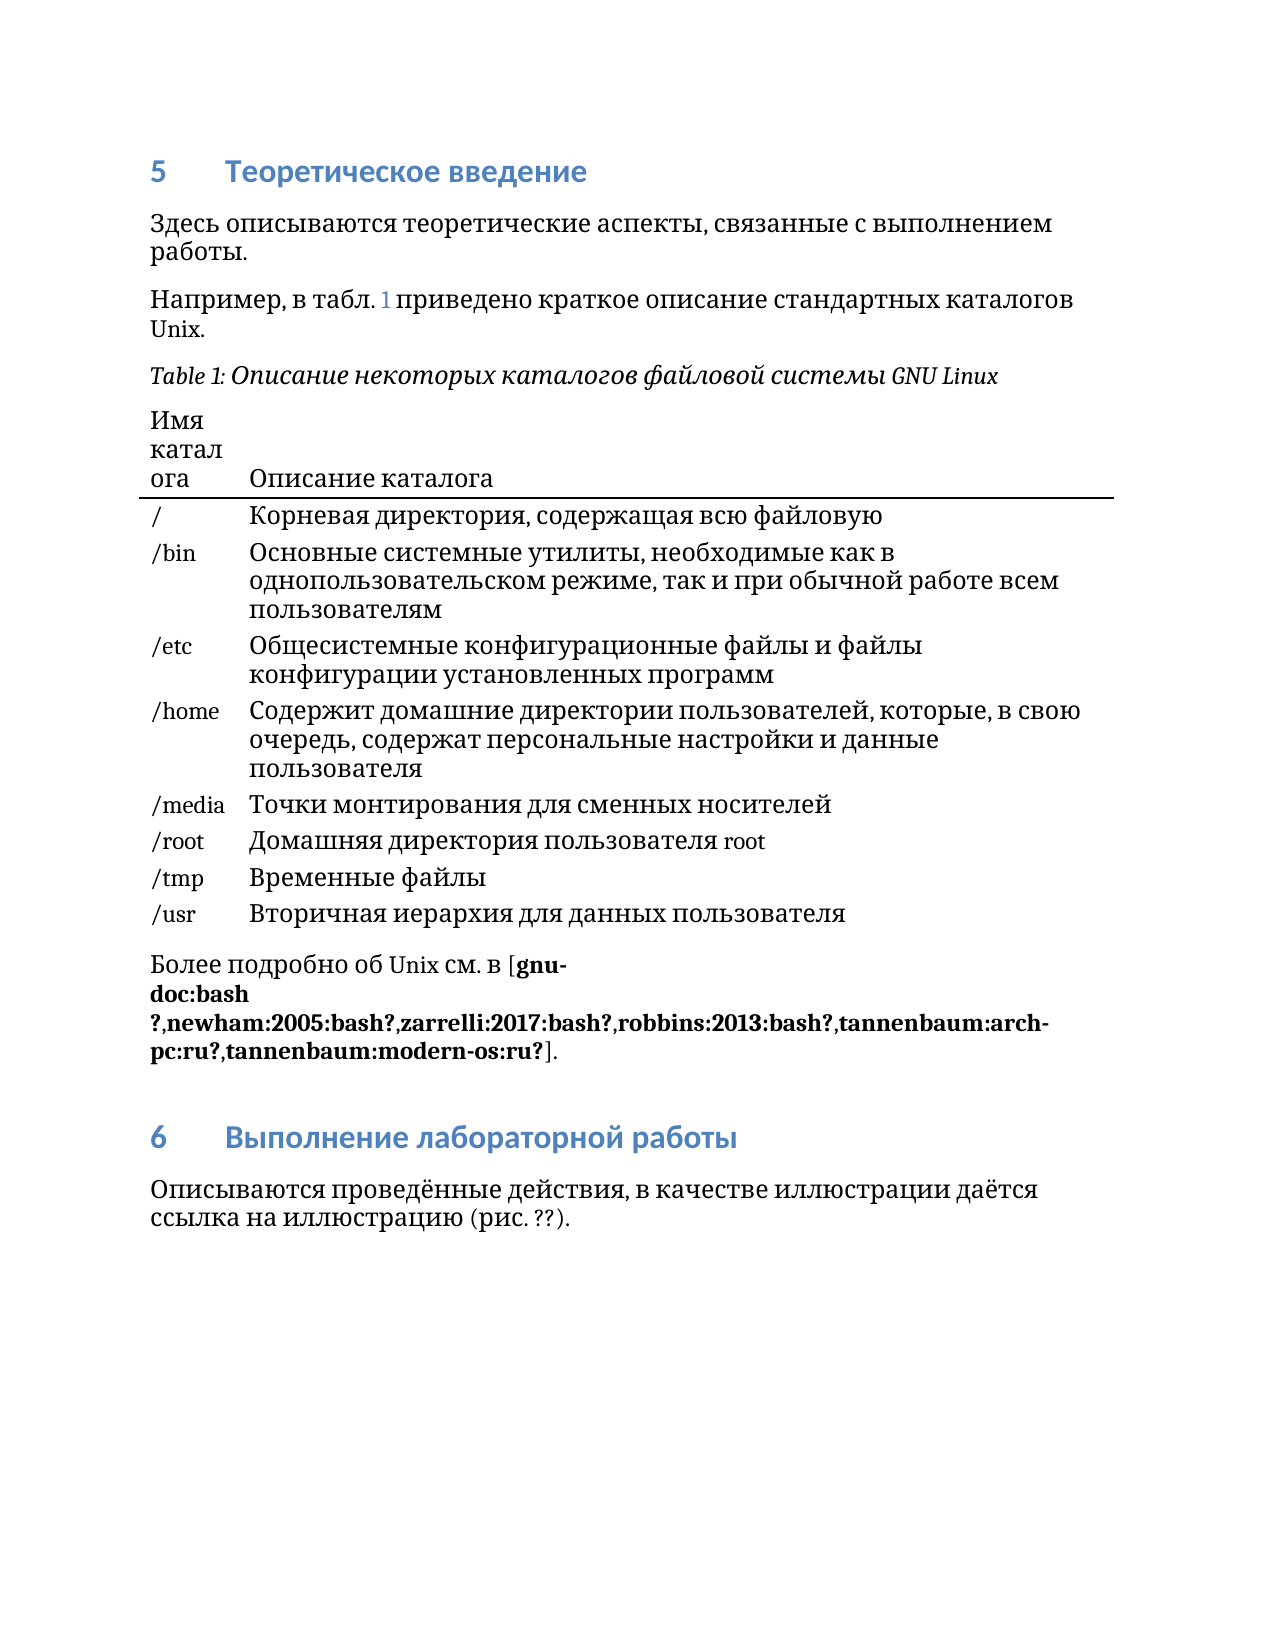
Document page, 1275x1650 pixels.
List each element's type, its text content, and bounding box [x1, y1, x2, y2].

table_header Описание каталога [238, 403, 1114, 497]
table_cell /etc [139, 629, 238, 693]
table_cell Корневая директория, содержащая всю файловую [238, 499, 1114, 535]
table_cell Вторичная иерархия для данных пользователя [238, 896, 1114, 932]
table_cell Содержит домашние директории пользователей, которые, в свою очередь, содержат персональные настройки и данные пользователя [238, 694, 1114, 787]
subtitle 6 Выполнение лабораторной работы [150, 1116, 1125, 1157]
table_cell /tmp [139, 860, 238, 896]
table_cell Домашняя директория пользователя root [238, 824, 1114, 860]
text Описываются проведённые действия, в качестве иллюстрации даётся ссылка на иллюстрацию (рис. ??). [150, 1176, 1125, 1233]
text Более подробно об Unix см. в [gnu-doc:bash?,newham:2005:bash?,zarrelli:2017:bash?,robbins:2013:bash?,tannenbaum:arch-pc:ru?,tannenbaum:modern-os:ru?]. [150, 951, 1125, 1066]
table_cell /bin [139, 535, 238, 628]
table_cell Основные системные утилиты, необходимые как в однопользовательском режиме, так и при обычной работе всем пользователям [238, 535, 1114, 628]
text Например, в табл. 1 приведено краткое описание стандартных каталогов Unix. [150, 286, 1125, 343]
table_cell /media [139, 787, 238, 823]
table_cell /home [139, 694, 238, 787]
table_cell /usr [139, 896, 238, 932]
table_cell /root [139, 824, 238, 860]
text Здесь описываются теоретические аспекты, связанные с выполнением работы. [150, 209, 1125, 267]
table_cell / [139, 499, 238, 535]
table_cell Временные файлы [238, 860, 1114, 896]
text Table 1: Описание некоторых каталогов файловой системы GNU Linux [150, 362, 1125, 391]
subtitle 5 Теоретическое введение [150, 150, 1125, 191]
table_cell Точки монтирования для сменных носителей [238, 787, 1114, 823]
table_cell Общесистемные конфигурационные файлы и файлы конфигурации установленных программ [238, 629, 1114, 693]
table_header Имя каталога [139, 403, 238, 497]
